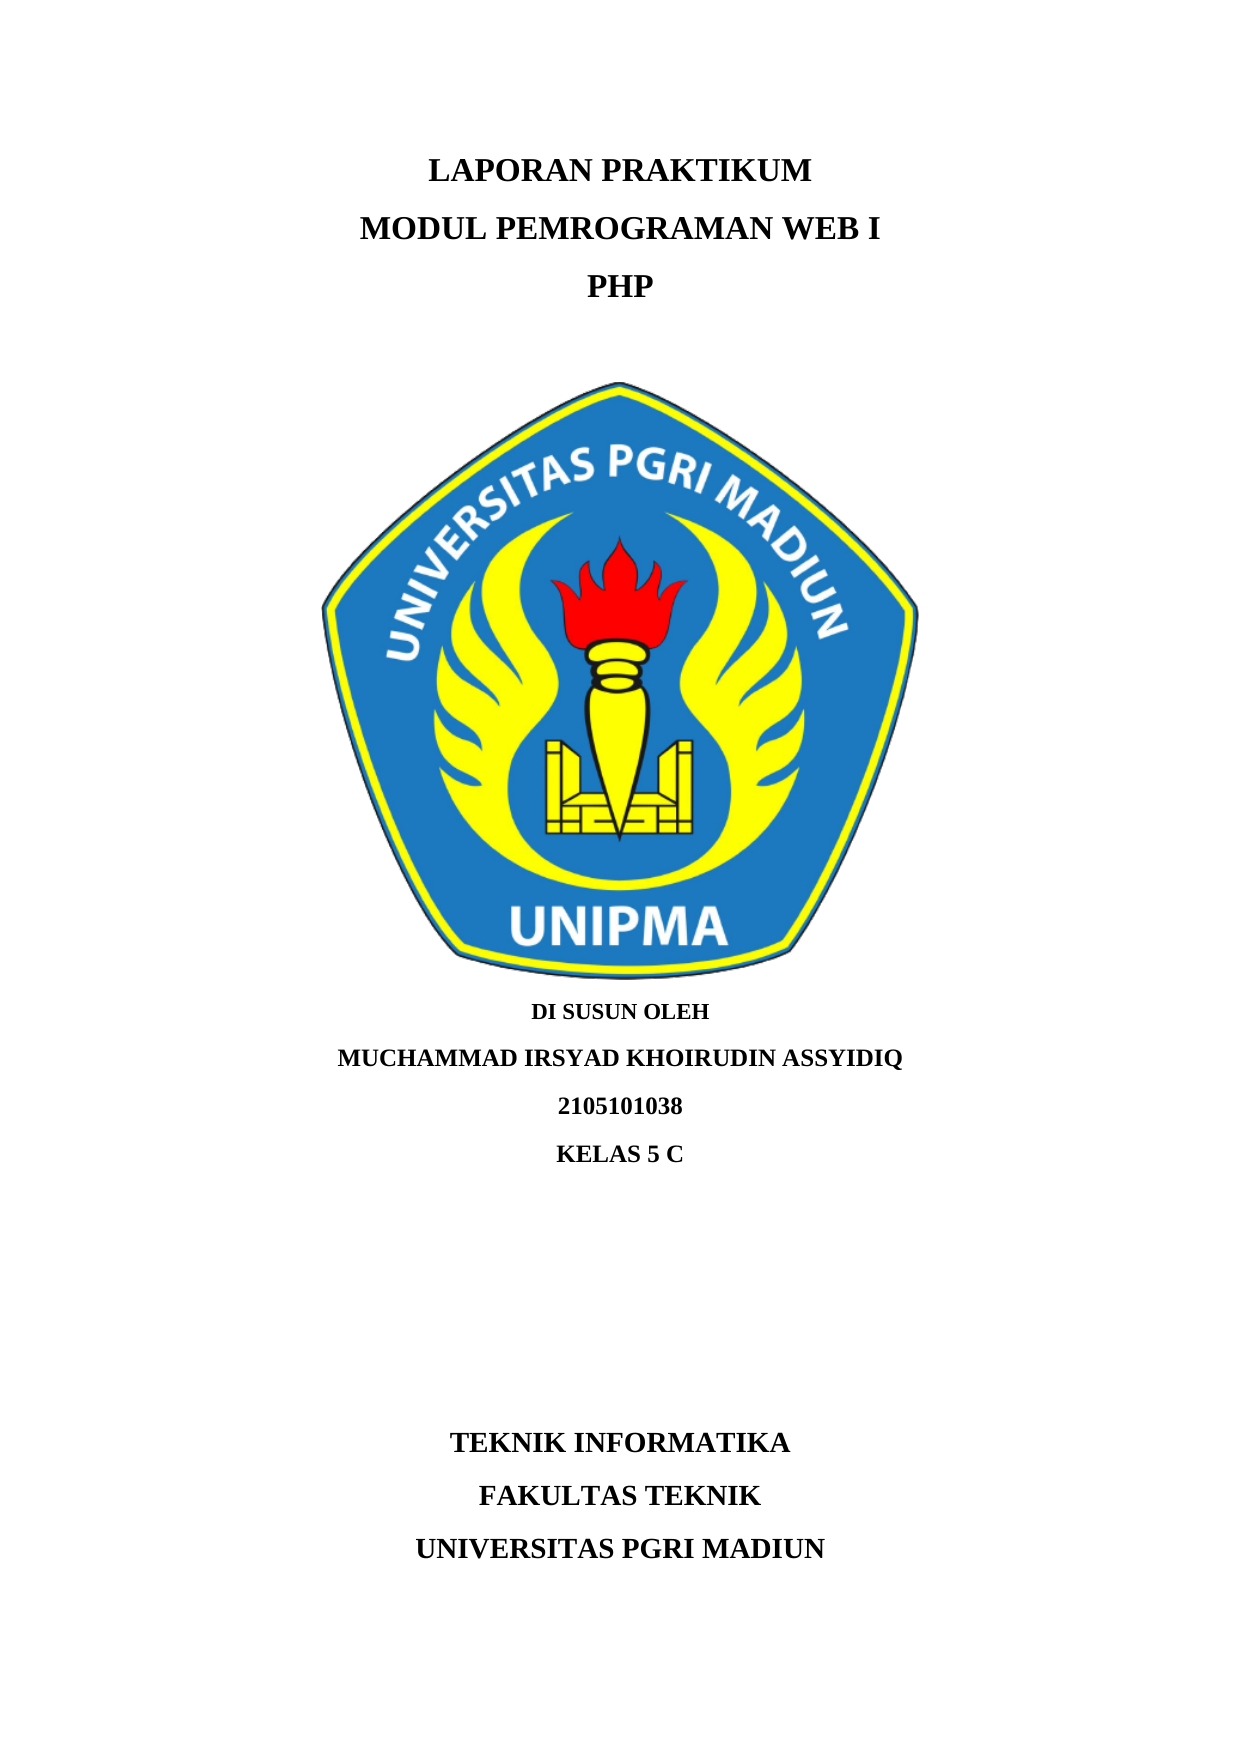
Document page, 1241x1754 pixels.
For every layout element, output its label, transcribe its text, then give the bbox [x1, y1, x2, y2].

text LAPORAN PRAKTIKUM [150, 150, 1090, 188]
text TEKNIK INFORMATIKA [150, 1425, 1090, 1459]
text DI SUSUN OLEH [150, 998, 1090, 1025]
text PHP [150, 266, 1090, 304]
text 2105101038 [150, 1091, 1090, 1120]
text UNIVERSITAS PGRI MADIUN [150, 1531, 1090, 1564]
text MUCHAMMAD IRSYAD KHOIRUDIN ASSYIDIQ [150, 1043, 1090, 1072]
picture [321, 382, 919, 980]
text KELAS 5 C [150, 1139, 1090, 1168]
text MODUL PEMROGRAMAN WEB I [150, 208, 1090, 246]
text FAKULTAS TEKNIK [150, 1478, 1090, 1512]
